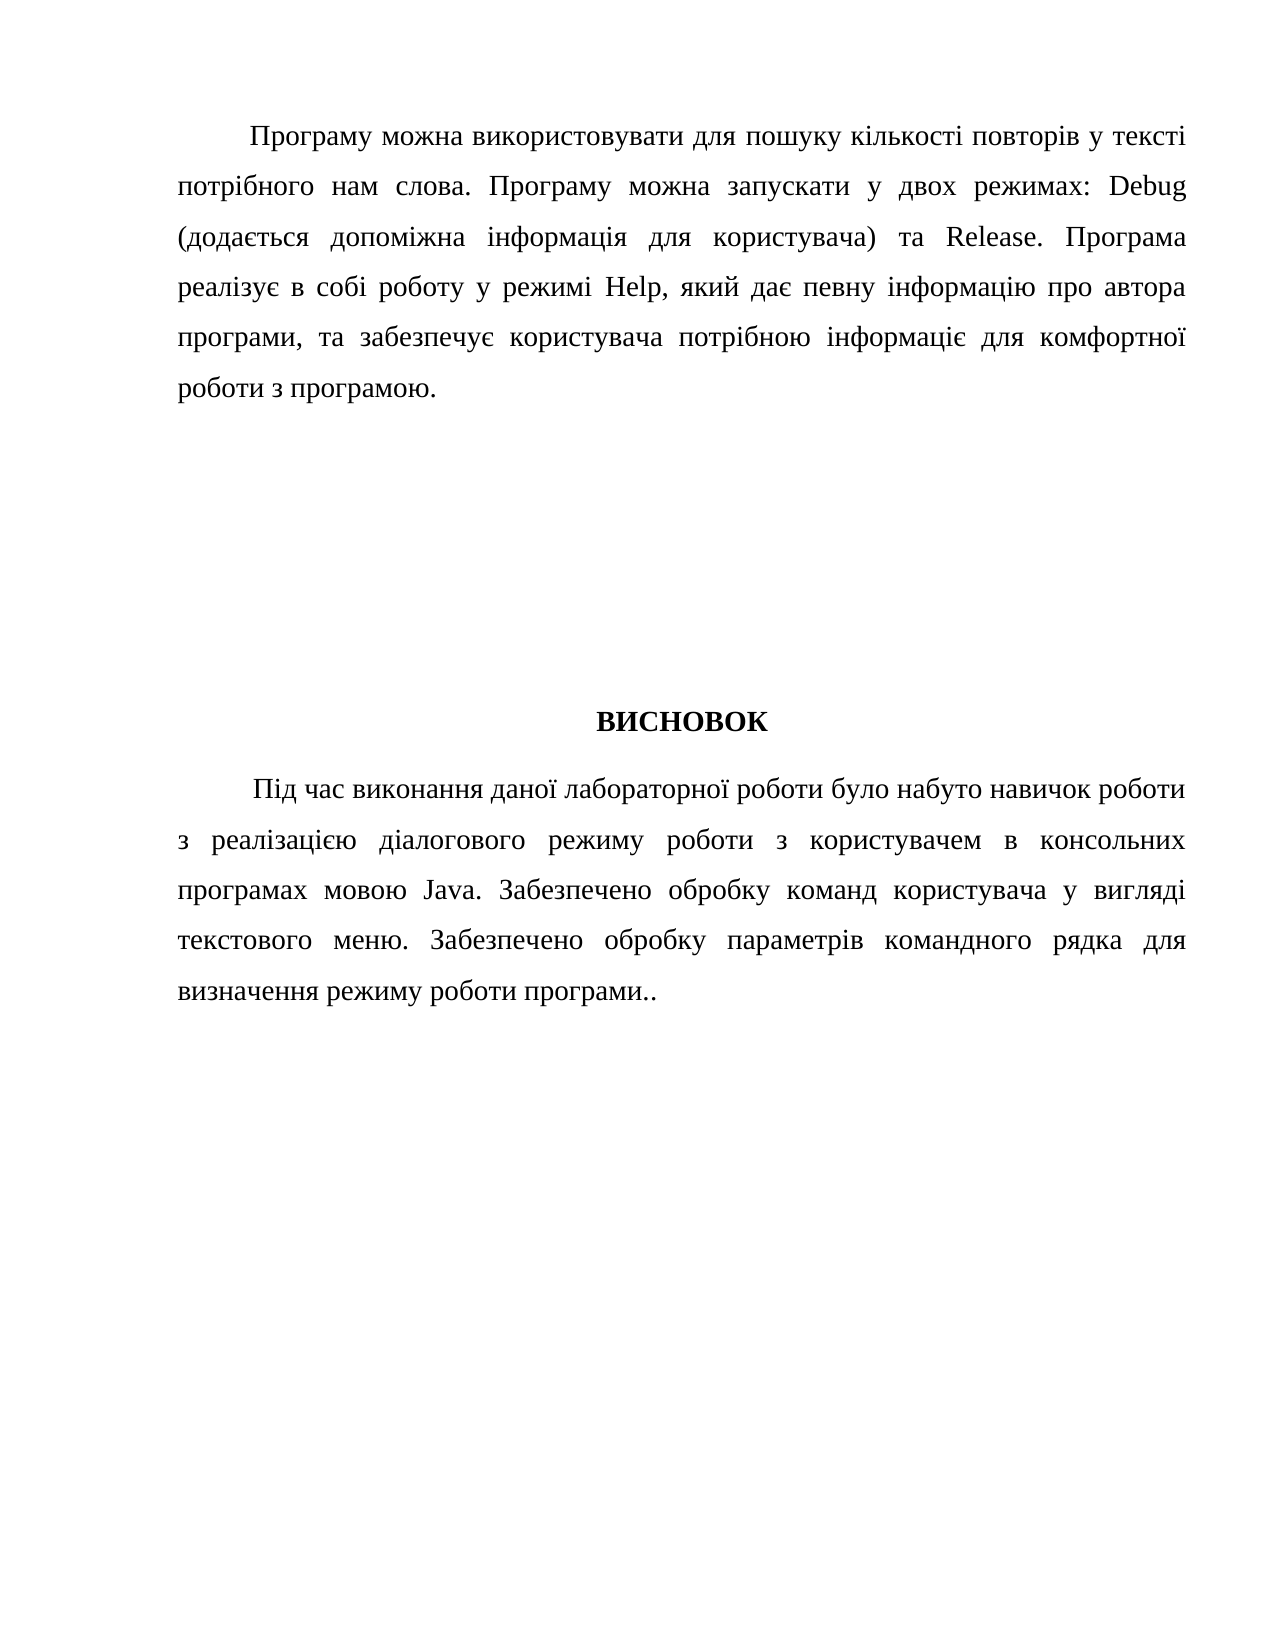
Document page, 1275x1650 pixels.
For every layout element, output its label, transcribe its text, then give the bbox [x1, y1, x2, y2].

text ВИСНОВОК [177, 704, 1186, 738]
text Під час виконання даної лабораторної роботи було набуто навичок роботи з реалізацією діалогового режиму роботи з користувачем в консольних програмах мовою Java. Забезпечено обробку команд користувача у вигляді текстового меню. Забезпечено обробку параметрів командного рядка для визначення режиму роботи програми.. [177, 772, 1186, 1006]
text Програму можна використовувати для пошуку кількості повторів у тексті потрібного нам слова. Програму можна запускати у двох режимах: Debug (додається допоміжна інформація для користувача) та Release. Програма реалізує в собі роботу у режимі Help, який дає певну інформацію про автора програми, та забезпечує користувача потрібною інформаціє для комфортної роботи з програмою. [177, 118, 1186, 403]
